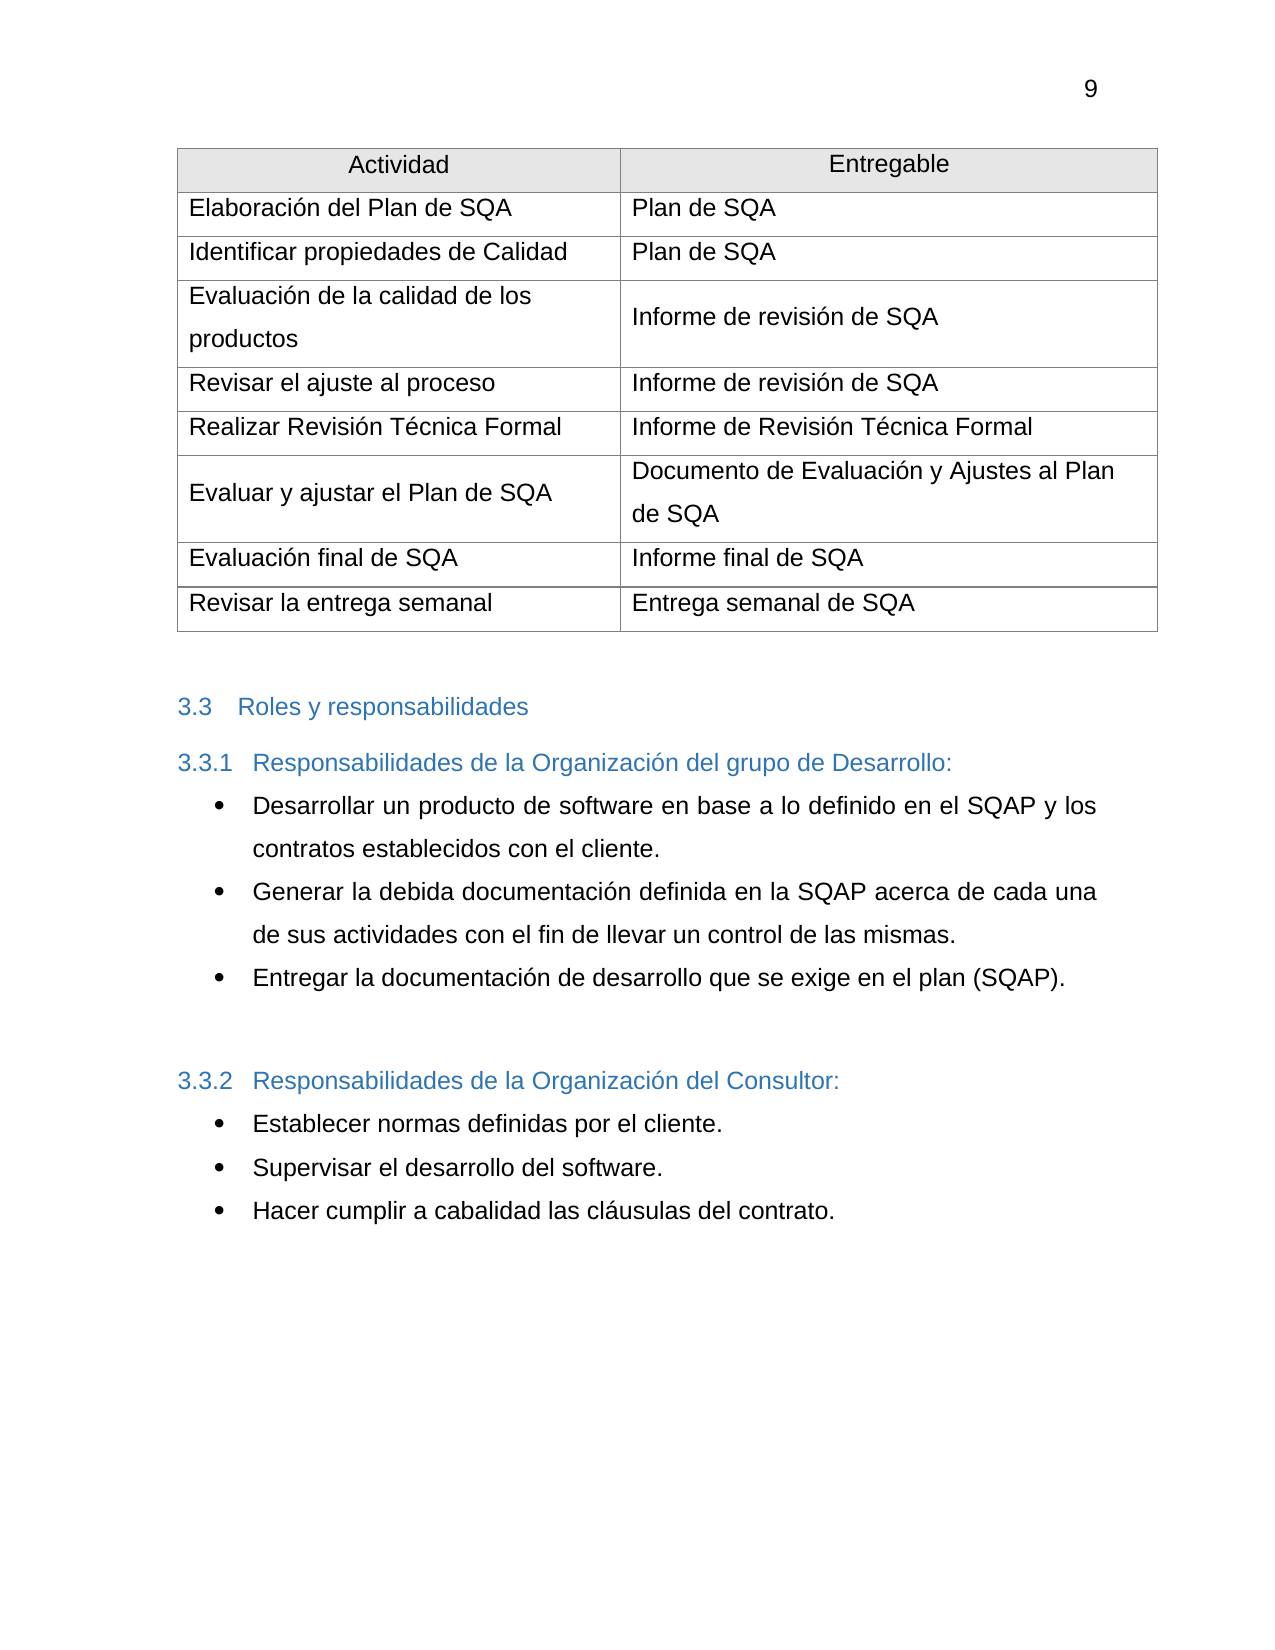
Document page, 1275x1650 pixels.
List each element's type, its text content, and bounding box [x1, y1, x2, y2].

table_cell Evaluación de la calidad de los productos [178, 281, 620, 367]
list Hacer cumplir a cabalidad las cláusulas del contrato. [215, 1196, 1098, 1225]
list Generar la debida documentación definida en la SQAP acerca de cada una de sus actividades con el fin de llevar un control de las mismas. [215, 877, 1098, 949]
table_cell Documento de Evaluación y Ajustes al Plan de SQA [621, 456, 1157, 542]
table_cell Informe final de SQA [621, 543, 1157, 586]
list Entregar la documentación de desarrollo que se exige en el plan (SQAP). [215, 963, 1098, 992]
list Establecer normas definidas por el cliente. [215, 1109, 1098, 1138]
table_cell Revisar el ajuste al proceso [178, 368, 620, 411]
list Desarrollar un producto de software en base a lo definido en el SQAP y los contratos establecidos con el cliente. [215, 791, 1098, 863]
table_header Entregable [621, 149, 1157, 192]
table_cell Informe de revisión de SQA [621, 368, 1157, 411]
subtitle Responsabilidades de la Organización del Consultor: [177, 1066, 1098, 1095]
list Supervisar el desarrollo del software. [215, 1153, 1098, 1182]
table_cell Informe de Revisión Técnica Formal [621, 412, 1157, 455]
table_cell Evaluación final de SQA [178, 543, 620, 586]
table_cell Plan de SQA [621, 193, 1157, 236]
table_cell Revisar la entrega semanal [178, 588, 620, 631]
table_header Actividad [178, 149, 620, 192]
table_cell Plan de SQA [621, 237, 1157, 280]
table_cell Identificar propiedades de Calidad [178, 237, 620, 280]
table_cell Informe de revisión de SQA [621, 281, 1157, 367]
table_cell Elaboración del Plan de SQA [178, 193, 620, 236]
subtitle Responsabilidades de la Organización del grupo de Desarrollo: [177, 747, 1098, 776]
table_cell Realizar Revisión Técnica Formal [178, 412, 620, 455]
table_cell Evaluar y ajustar el Plan de SQA [178, 456, 620, 542]
subtitle Roles y responsabilidades [177, 692, 1098, 721]
table_cell Entrega semanal de SQA [621, 588, 1157, 631]
